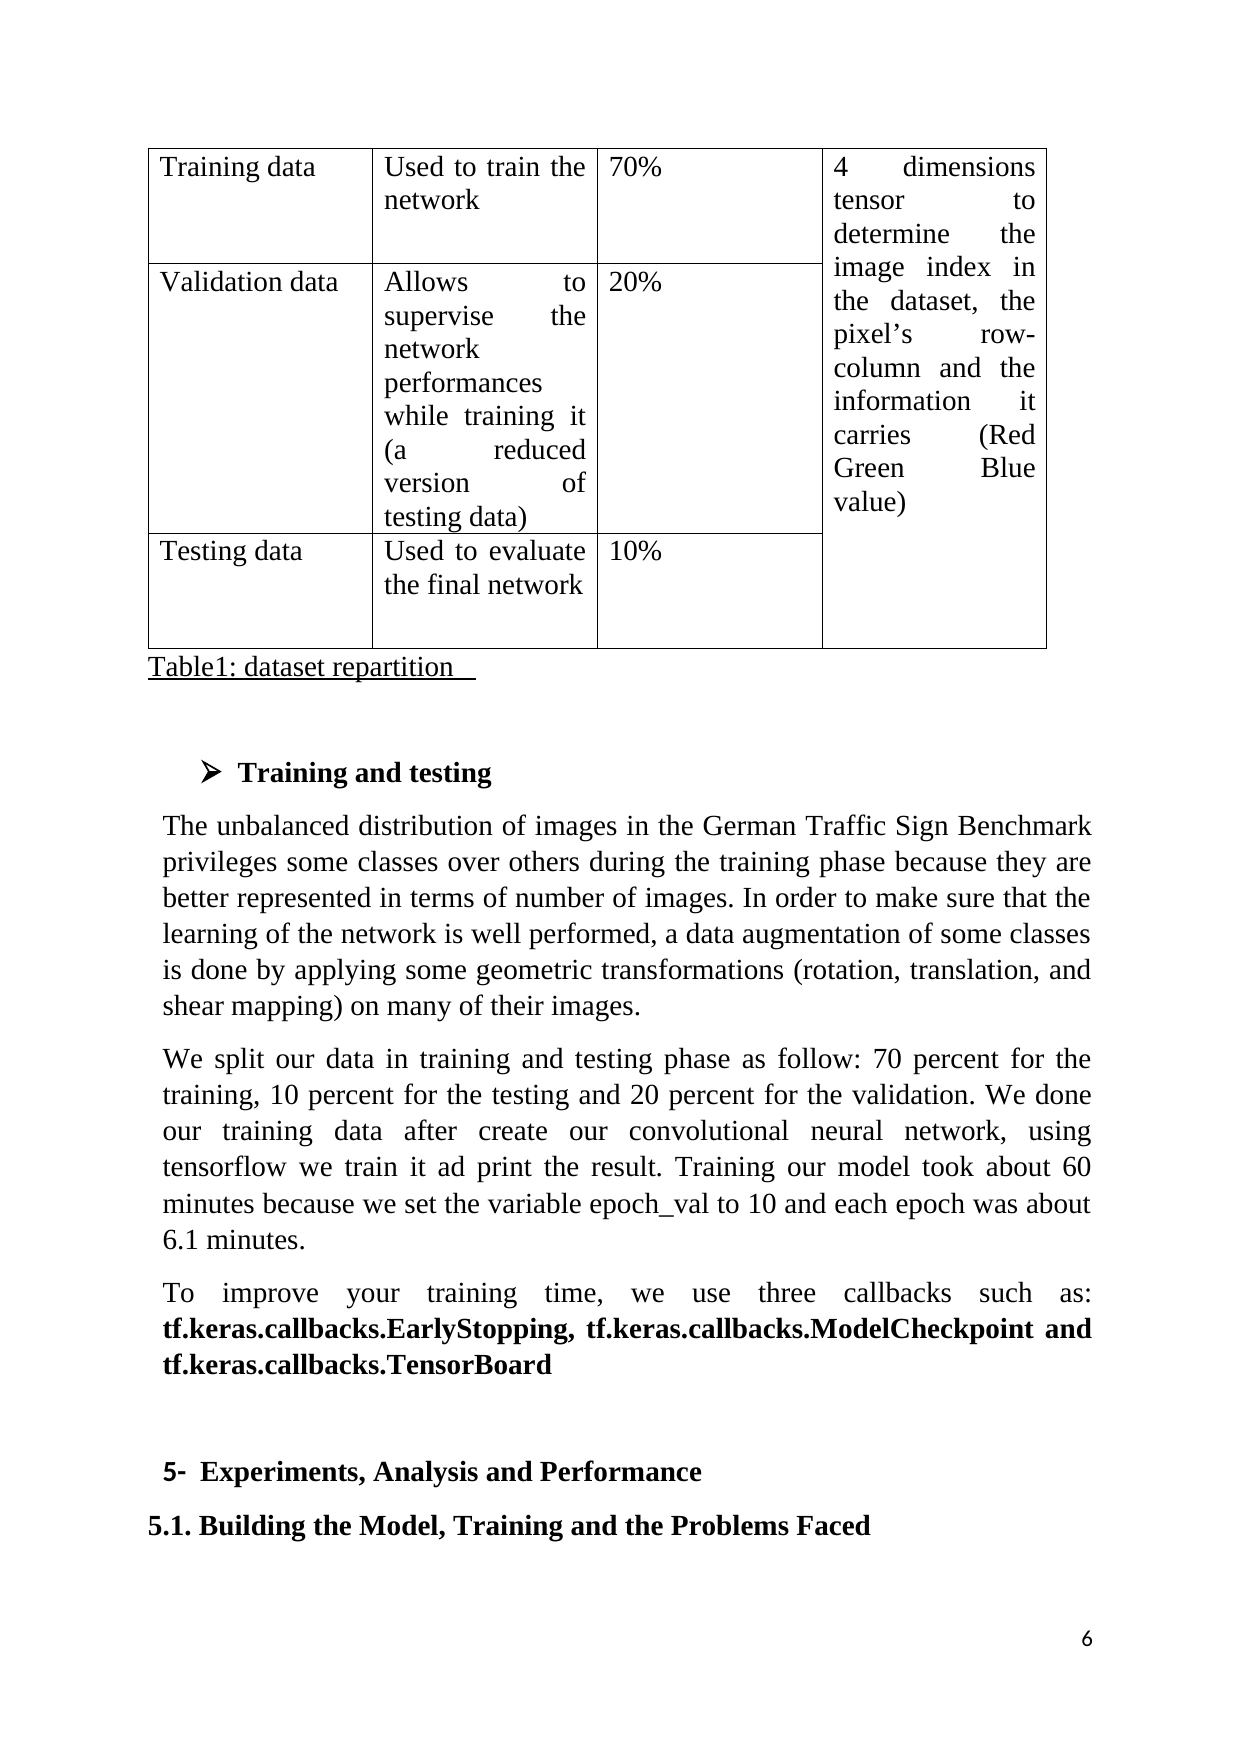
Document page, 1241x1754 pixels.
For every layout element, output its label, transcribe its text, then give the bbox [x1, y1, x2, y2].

table_cell 4 dimensions tensor to determine the image index in the dataset, the pixel’s row-column and the information it carries (Red Green Blue value) [823, 149, 1046, 648]
list Experiments, Analysis and Performance [162, 1453, 1093, 1488]
table_cell Used to train the network [373, 149, 597, 263]
text The unbalanced distribution of images in the German Traffic Sign Benchmark privileges some classes over others during the training phase because they are better represented in terms of number of images. In order to make sure that the learning of the network is well performed, a data augmentation of some classes is done by applying some geometric transformations (rotation, translation, and shear mapping) on many of their images. [162, 808, 1093, 1022]
table_cell 10% [598, 534, 822, 648]
text We split our data in training and testing phase as follow: 70 percent for the training, 10 percent for the testing and 20 percent for the validation. We done our training data after create our convolutional neural network, using tensorflow we train it ad print the result. Training our model took about 60 minutes because we set the variable epoch_val to 10 and each epoch was about 6.1 minutes. [162, 1041, 1093, 1255]
list Training and testing [200, 755, 1093, 788]
table_cell Testing data [149, 534, 372, 648]
text Table1: dataset repartition [148, 649, 1093, 683]
text To improve your training time, we use three callbacks such as: tf.keras.callbacks.EarlyStopping, tf.keras.callbacks.ModelCheckpoint and tf.keras.callbacks.TensorBoard [162, 1275, 1093, 1381]
table_cell Allows to supervise the network performances while training it (a reduced version of testing data) [373, 264, 597, 532]
table_cell 70% [598, 149, 822, 263]
table_cell Used to evaluate the final network [373, 534, 597, 648]
table_cell Validation data [149, 264, 372, 532]
table_cell Training data [149, 149, 372, 263]
table_cell 20% [598, 264, 822, 532]
text 5.1. Building the Model, Training and the Problems Faced [148, 1508, 1093, 1541]
